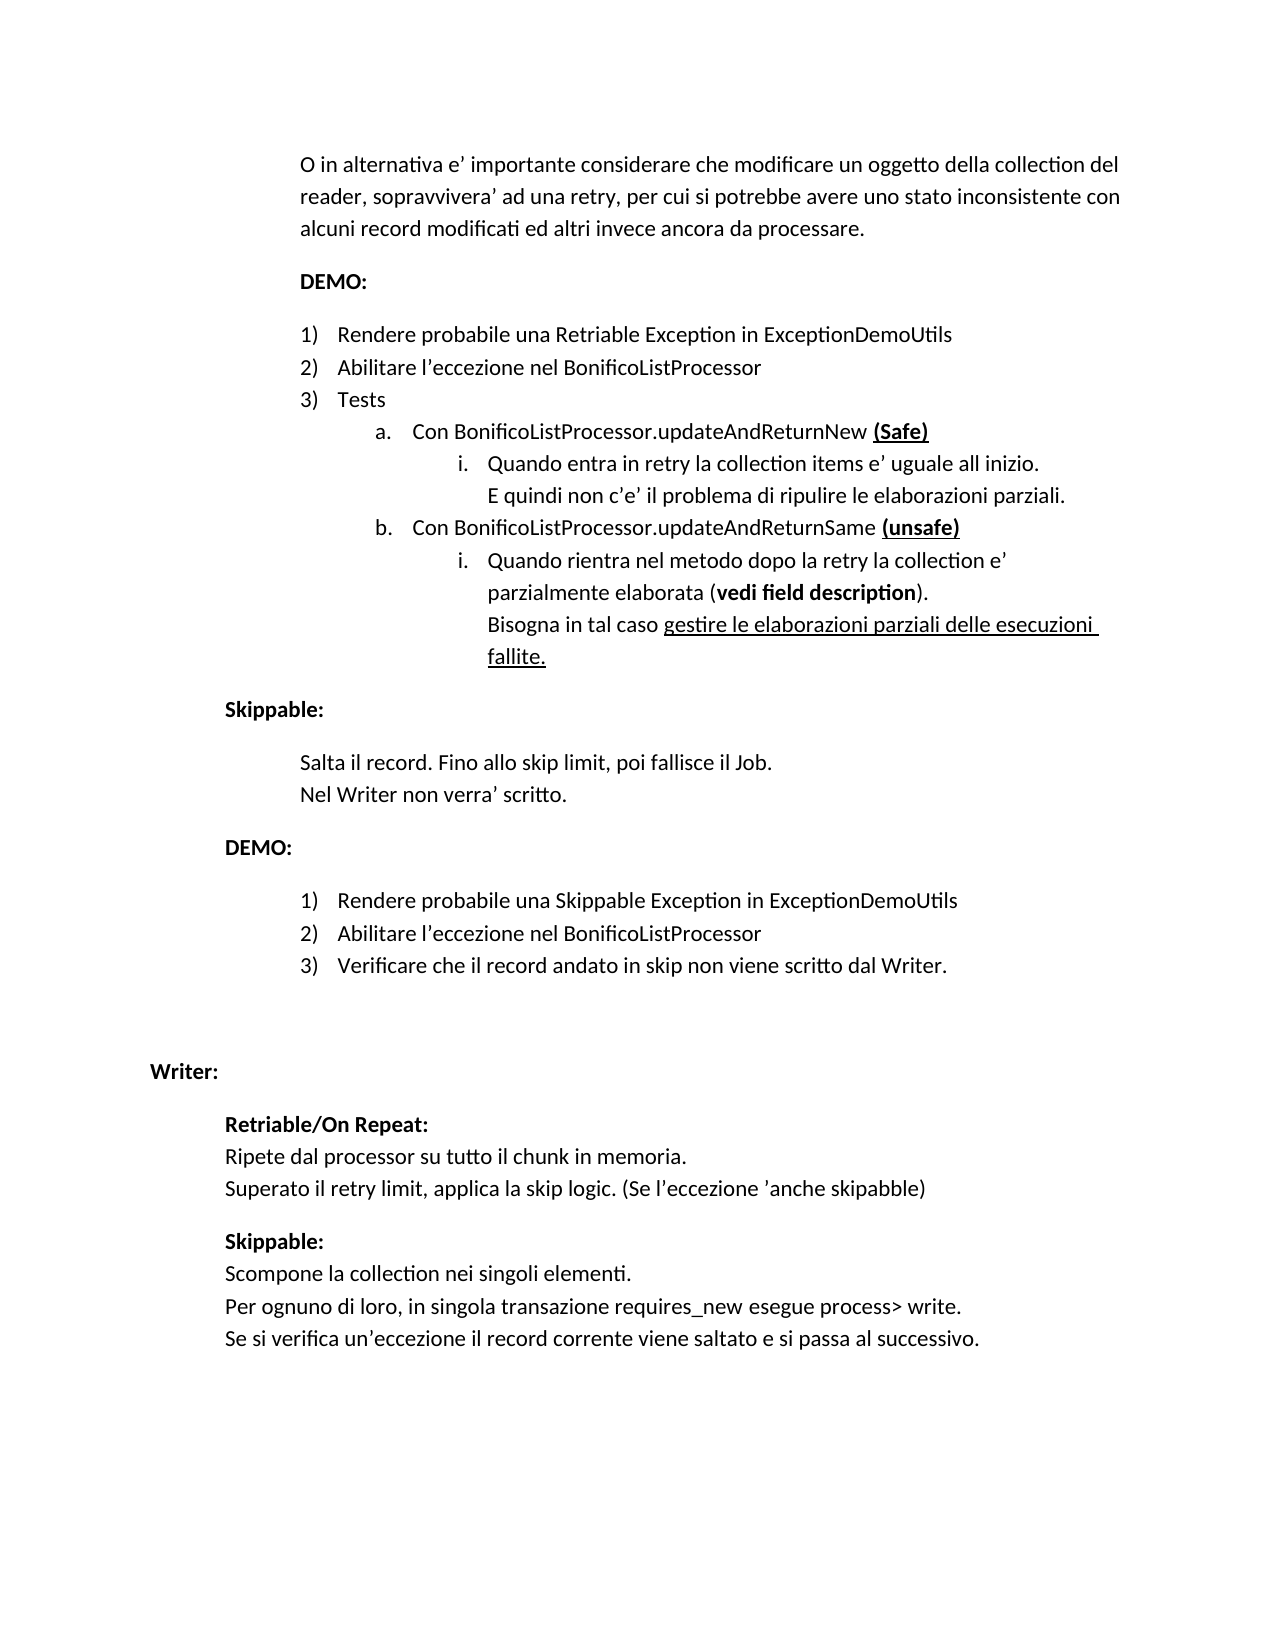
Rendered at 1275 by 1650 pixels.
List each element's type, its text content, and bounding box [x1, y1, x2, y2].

list Abilitare l’eccezione nel BonificoListProcessor [300, 353, 1125, 381]
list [262, 150, 1125, 242]
list Con BonificoListProcessor.updateAndReturnSame (unsafe) [375, 513, 1125, 542]
text Skippable: [225, 695, 1125, 723]
text Retriable/On Repeat: Ripete dal processor su tutto il chunk in memoria. Superato il retry limit, applica la skip logic. (Se l’eccezione ’anche skipabble) [225, 1110, 1125, 1202]
list Tests [300, 385, 1125, 413]
text DEMO: [300, 267, 1125, 295]
list Con BonificoListProcessor.updateAndReturnNew (Safe) [375, 417, 1125, 445]
text Writer: [150, 1057, 1125, 1085]
text Skippable: Scompone la collection nei singoli elementi. Per ognuno di loro, in singola transazione requires_new esegue process> write. Se si verifica un’eccezione il record corrente viene saltato e si passa al successivo. [225, 1227, 1125, 1384]
list Quando rientra nel metodo dopo la retry la collection e’ parzialmente elaborata (vedi field description). Bisogna in tal caso gestire le elaborazioni parziali delle esecuzioni fallite. [469, 546, 1125, 670]
list Quando entra in retry la collection items e’ uguale all inizio. E quindi non c’e’ il problema di ripulire le elaborazioni parziali. [469, 449, 1125, 509]
text DEMO: [150, 833, 1125, 862]
list Abilitare l’eccezione nel BonificoListProcessor [300, 919, 1125, 947]
text Salta il record. Fino allo skip limit, poi fallisce il Job. Nel Writer non verra’ scritto. [300, 748, 1125, 808]
list Rendere probabile una Retriable Exception in ExceptionDemoUtils [300, 320, 1125, 348]
list Rendere probabile una Skippable Exception in ExceptionDemoUtils [300, 887, 1125, 914]
list Verificare che il record andato in skip non viene scritto dal Writer. [300, 951, 1125, 979]
